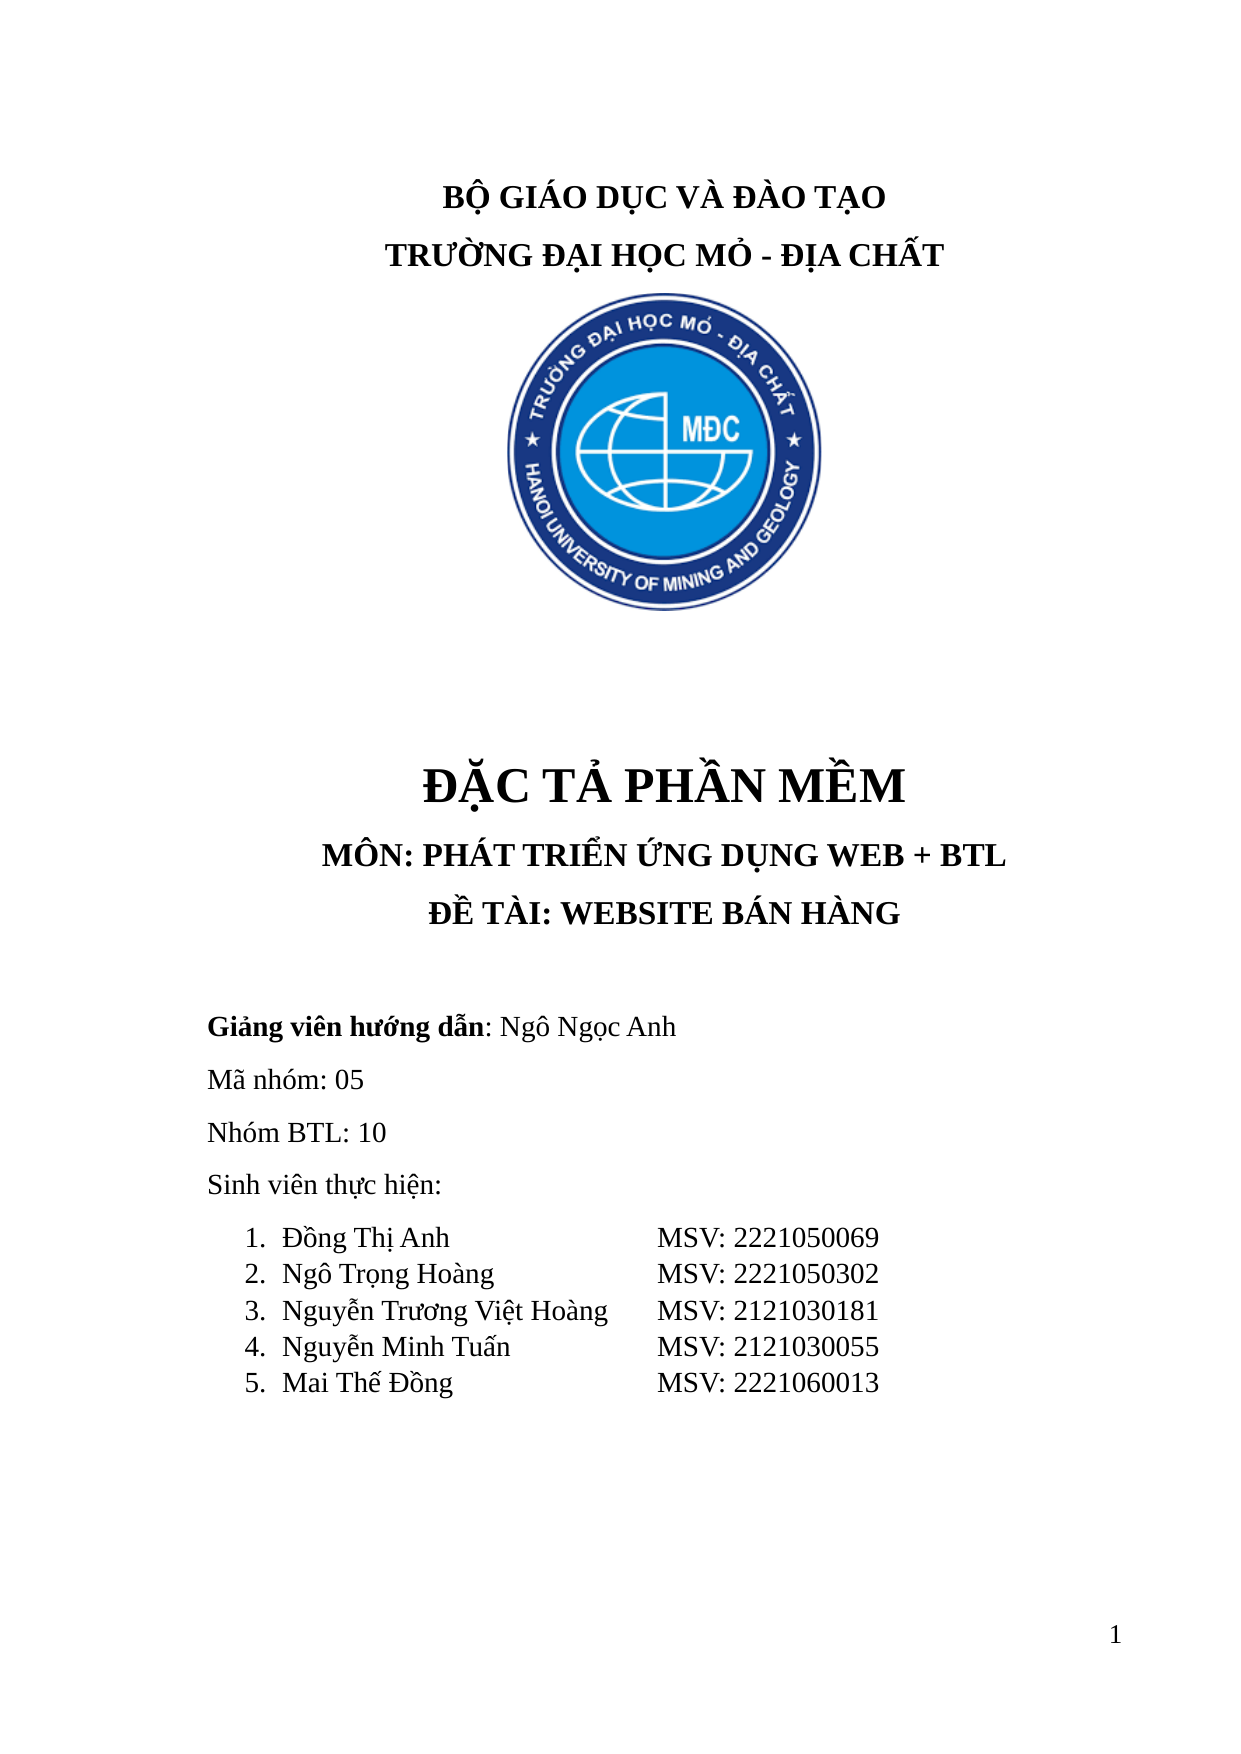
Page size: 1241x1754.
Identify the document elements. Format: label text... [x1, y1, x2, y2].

list Mai Thế Đồng MSV: 2221060013 [244, 1365, 1122, 1398]
list Nguyễn Trương Việt Hoàng MSV: 2121030181 [244, 1293, 1122, 1326]
list Đồng Thị Anh MSV: 2221050069 [244, 1220, 1122, 1254]
text Giảng viên hướng dẫn: Ngô Ngọc Anh [207, 1009, 1122, 1043]
text ĐẶC TẢ PHẦN MỀM [207, 756, 1122, 814]
text BỘ GIÁO DỤC VÀ ĐÀO TẠO [207, 177, 1122, 216]
text TRƯỜNG ĐẠI HỌC MỎ - ĐỊA CHẤT [207, 235, 1122, 273]
text MÔN: PHÁT TRIỂN ỨNG DỤNG WEB + BTL [207, 835, 1122, 873]
text ĐỀ TÀI: WEBSITE BÁN HÀNG [207, 893, 1122, 931]
text Sinh viên thực hiện: [207, 1167, 1122, 1201]
list Nguyễn Minh Tuấn MSV: 2121030055 [244, 1329, 1122, 1362]
list Ngô Trọng Hoàng MSV: 2221050302 [244, 1256, 1122, 1290]
text Mã nhóm: 05 [207, 1062, 1122, 1095]
picture [507, 293, 822, 611]
text Nhóm BTL: 10 [207, 1115, 1122, 1148]
